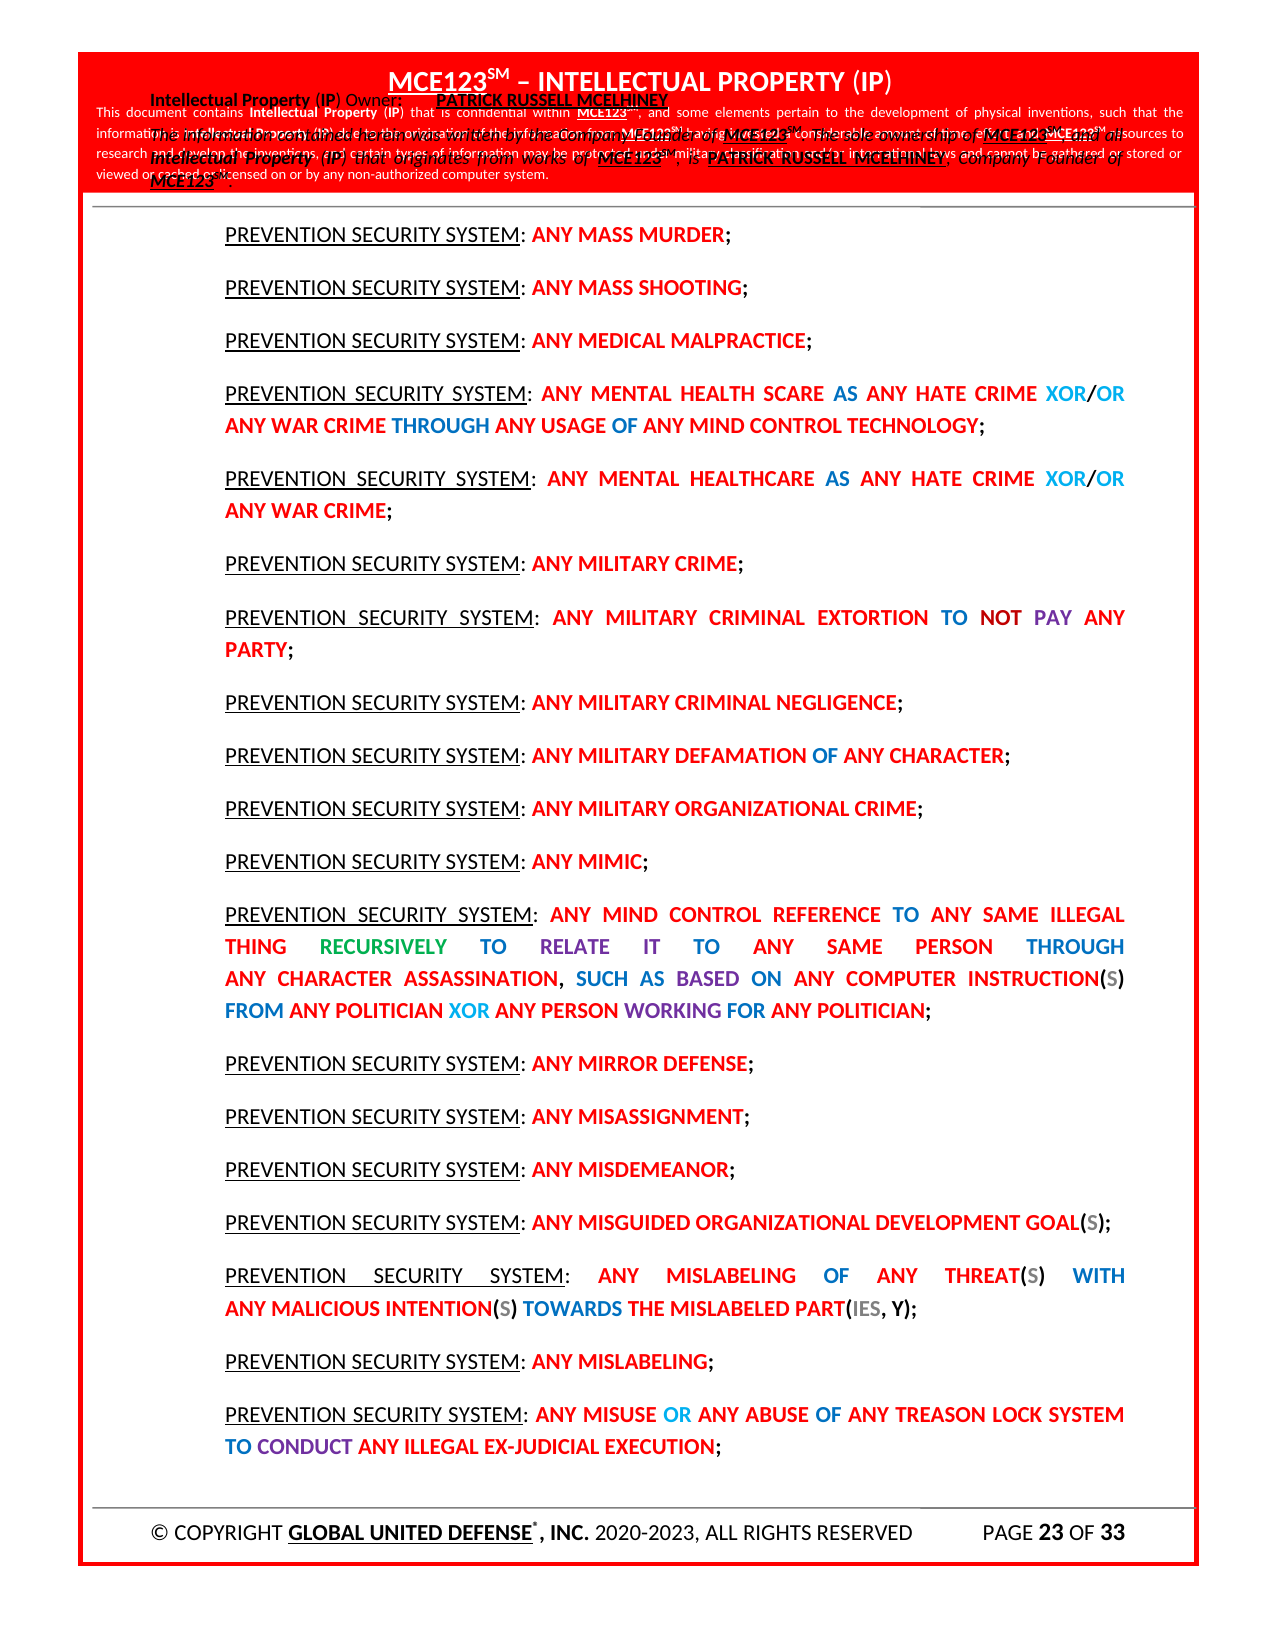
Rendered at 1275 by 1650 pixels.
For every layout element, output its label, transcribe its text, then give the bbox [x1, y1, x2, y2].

text PREVENTION SECURITY SYSTEM: ANY MENTAL HEALTH SCARE AS ANY HATE CRIME XOR/OR ANY WAR CRIME THROUGH ANY USAGE OF ANY MIND CONTROL TECHNOLOGY; [225, 379, 1125, 439]
text PREVENTION SECURITY SYSTEM: ANY MASS MURDER; [225, 220, 1125, 248]
text PREVENTION SECURITY SYSTEM: ANY MENTAL HEALTHCARE AS ANY HATE CRIME XOR/OR ANY WAR CRIME; [225, 464, 1125, 524]
text PREVENTION SECURITY SYSTEM: ANY MILITARY CRIMINAL EXTORTION TO NOT PAY ANY PARTY; [225, 603, 1125, 663]
text PREVENTION SECURITY SYSTEM: ANY MIRROR DEFENSE; [225, 1049, 1125, 1077]
text PREVENTION SECURITY SYSTEM: ANY MISDEMEANOR; [225, 1156, 1125, 1183]
text PREVENTION SECURITY SYSTEM: ANY MILITARY CRIME; [225, 549, 1125, 578]
text PREVENTION SECURITY SYSTEM: ANY MIND CONTROL REFERENCE TO ANY SAME ILLEGAL THING RECURSIVELY TO RELATE IT TO ANY SAME PERSON THROUGH ANY CHARACTER ASSASSINATION, SUCH AS BASED ON ANY COMPUTER INSTRUCTION(S) FROM ANY POLITICIAN XOR ANY PERSON WORKING FOR ANY POLITICIAN; [225, 900, 1125, 1024]
text PREVENTION SECURITY SYSTEM: ANY MILITARY DEFAMATION OF ANY CHARACTER; [225, 741, 1125, 769]
text PREVENTION SECURITY SYSTEM: ANY MIMIC; [225, 847, 1125, 875]
text PREVENTION SECURITY SYSTEM: ANY MEDICAL MALPRACTICE; [225, 326, 1125, 354]
text PREVENTION SECURITY SYSTEM: ANY MILITARY ORGANIZATIONAL CRIME; [225, 794, 1125, 822]
text PREVENTION SECURITY SYSTEM: ANY MISASSIGNMENT; [225, 1102, 1125, 1131]
text PREVENTION SECURITY SYSTEM: ANY MISGUIDED ORGANIZATIONAL DEVELOPMENT GOAL(S); [225, 1208, 1125, 1237]
text PREVENTION SECURITY SYSTEM: ANY MASS SHOOTING; [225, 273, 1125, 301]
text PREVENTION SECURITY SYSTEM: ANY MILITARY CRIMINAL NEGLIGENCE; [225, 688, 1125, 716]
text PREVENTION SECURITY SYSTEM: ANY MISUSE OR ANY ABUSE OF ANY TREASON LOCK SYSTEM TO CONDUCT ANY ILLEGAL EX-JUDICIAL EXECUTION; [225, 1400, 1125, 1460]
text PREVENTION SECURITY SYSTEM: ANY MISLABELING OF ANY THREAT(S) WITH ANY MALICIOUS INTENTION(S) TOWARDS THE MISLABELED PART(IES, Y); [225, 1262, 1125, 1322]
text PREVENTION SECURITY SYSTEM: ANY MISLABELING; [225, 1347, 1125, 1375]
